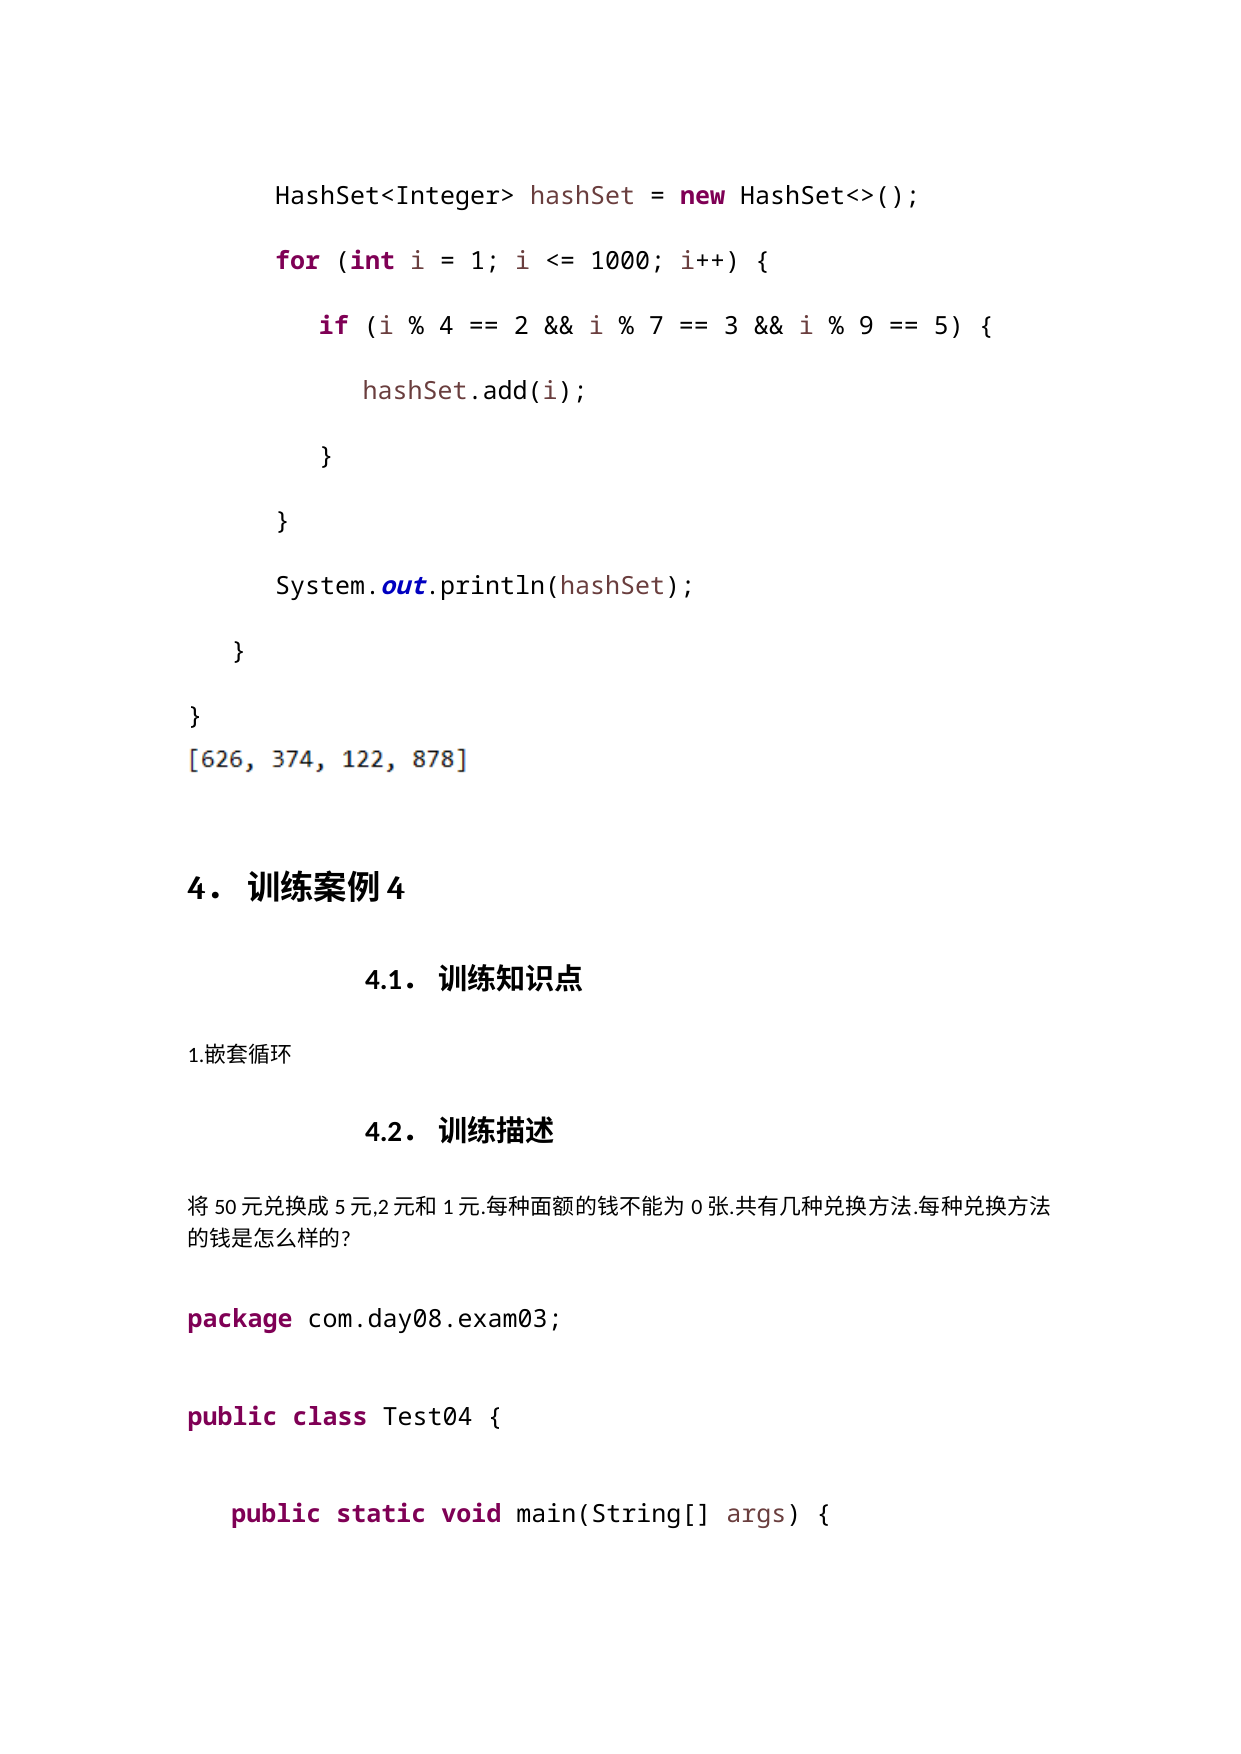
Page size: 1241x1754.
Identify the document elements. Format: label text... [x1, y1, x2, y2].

text public class Test04 { [187, 1383, 1053, 1448]
text package com.day08.exam03; [187, 1286, 1053, 1351]
subtitle 训练描述 [365, 1096, 1053, 1161]
text hashSet.add(i); [187, 357, 1053, 422]
text if (i % 4 == 2 && i % 7 == 3 && i % 9 == 5) { [187, 292, 1053, 357]
text } [187, 617, 1053, 682]
text } [187, 487, 1053, 552]
subtitle 训练知识点 [365, 944, 1053, 1009]
subtitle 训练案例4 [187, 852, 1053, 917]
text 将50元兑换成5元,2元和1元.每种面额的钱不能为0张.共有几种兑换方法.每种兑换方法的钱是怎么样的? [187, 1188, 1053, 1253]
picture [187, 747, 508, 782]
text 1.嵌套循环 [187, 1037, 1053, 1069]
text HashSet<Integer> hashSet = new HashSet<>(); [187, 162, 1053, 227]
text public static void main(String[] args) { [187, 1481, 1053, 1546]
text System.out.println(hashSet); [187, 552, 1053, 617]
text } [187, 422, 1053, 487]
text for (int i = 1; i <= 1000; i++) { [187, 227, 1053, 292]
text } [187, 682, 1053, 747]
